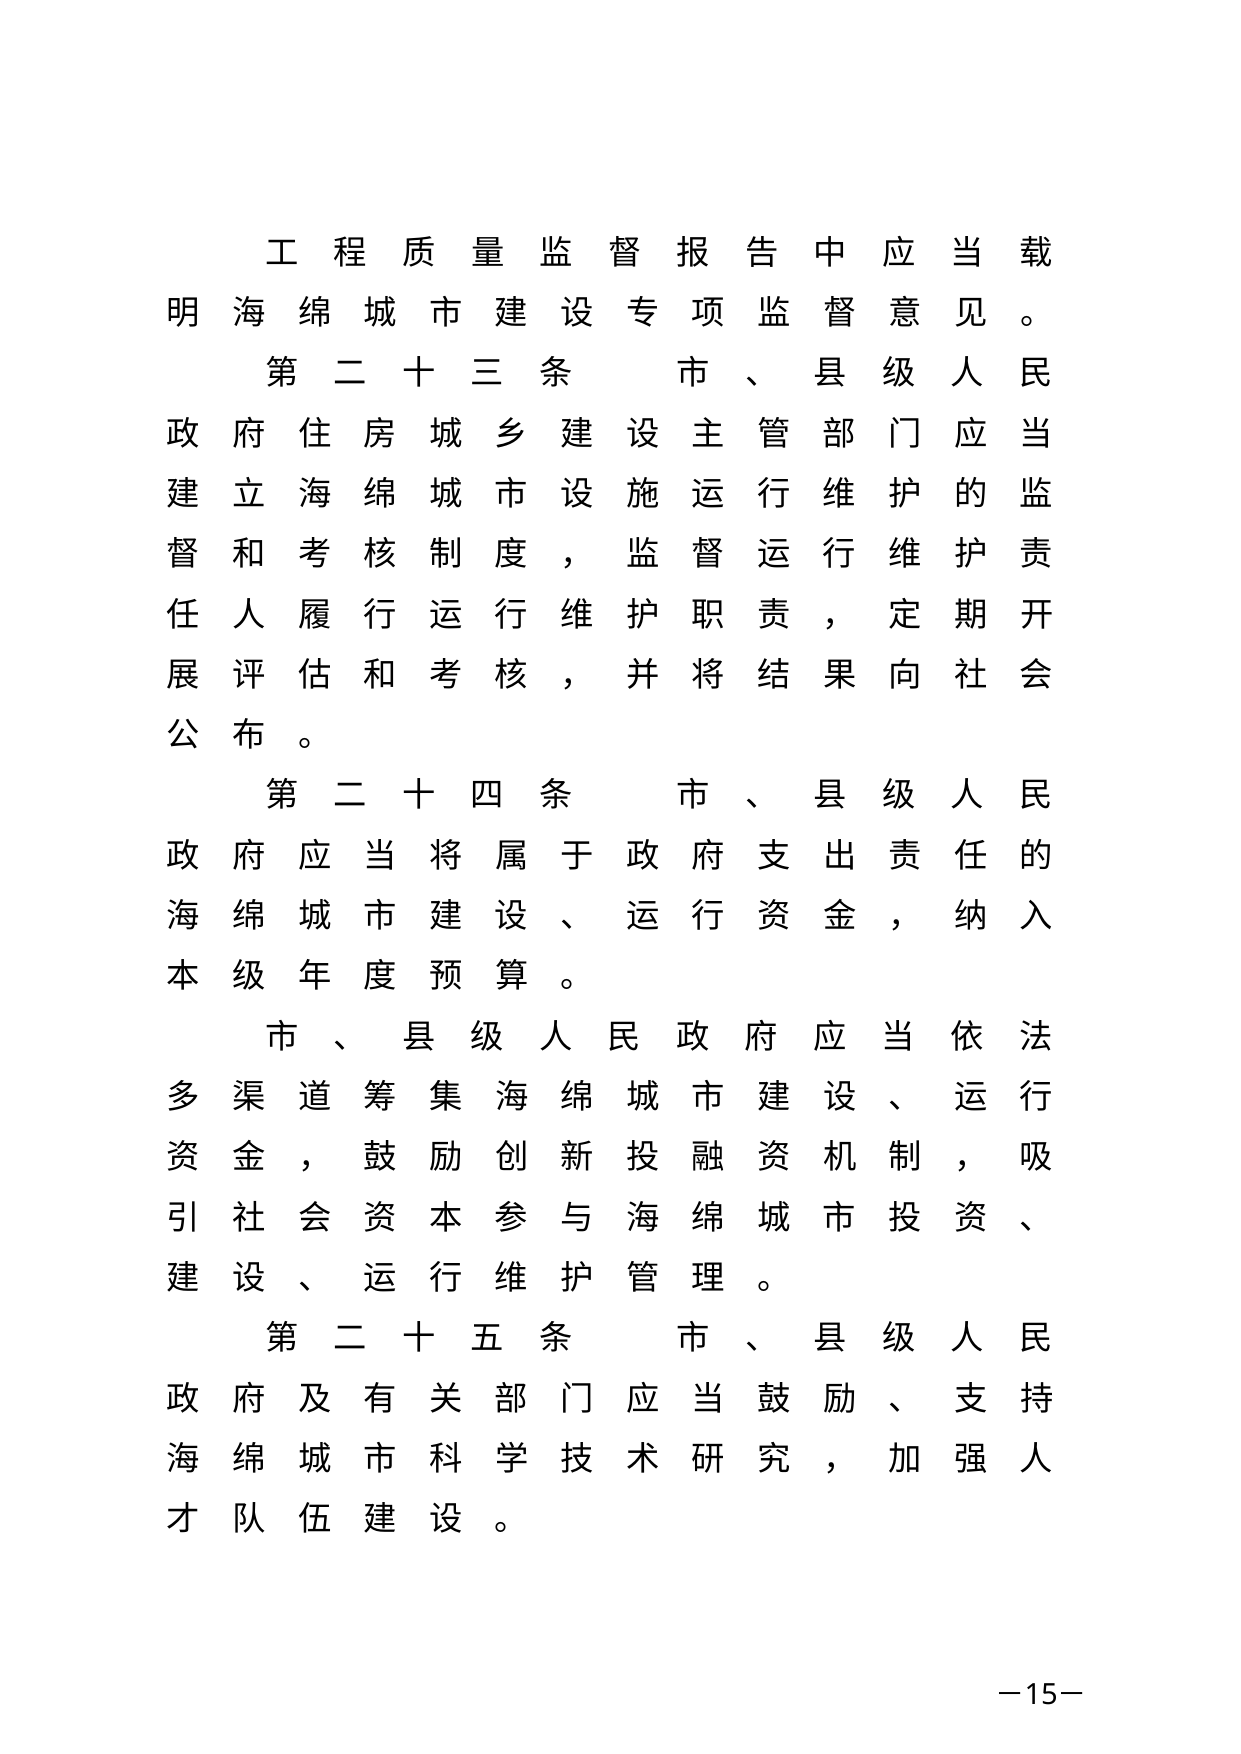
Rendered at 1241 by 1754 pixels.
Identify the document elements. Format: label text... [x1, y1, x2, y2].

text 第二十三条 市、县级人民政府住房城乡建设主管部门应当建立海绵城市设施运行维护的监督和考核制度，监督运行维护责任人履行运行维护职责，定期开展评估和考核，并将结果向社会公布。 [167, 340, 1085, 762]
text 第二十五条 市、县级人民政府及有关部门应当鼓励、支持海绵城市科学技术研究，加强人才队伍建设。 [167, 1305, 1085, 1546]
text 市、县级人民政府应当依法多渠道筹集海绵城市建设、运行资金，鼓励创新投融资机制，吸引社会资本参与海绵城市投资、建设、运行维护管理。 [167, 1003, 1085, 1305]
text 工程质量监督报告中应当载明海绵城市建设专项监督意见。 [167, 219, 1085, 340]
text 第二十四条 市、县级人民政府应当将属于政府支出责任的海绵城市建设、运行资金，纳入本级年度预算。 [167, 762, 1085, 1003]
